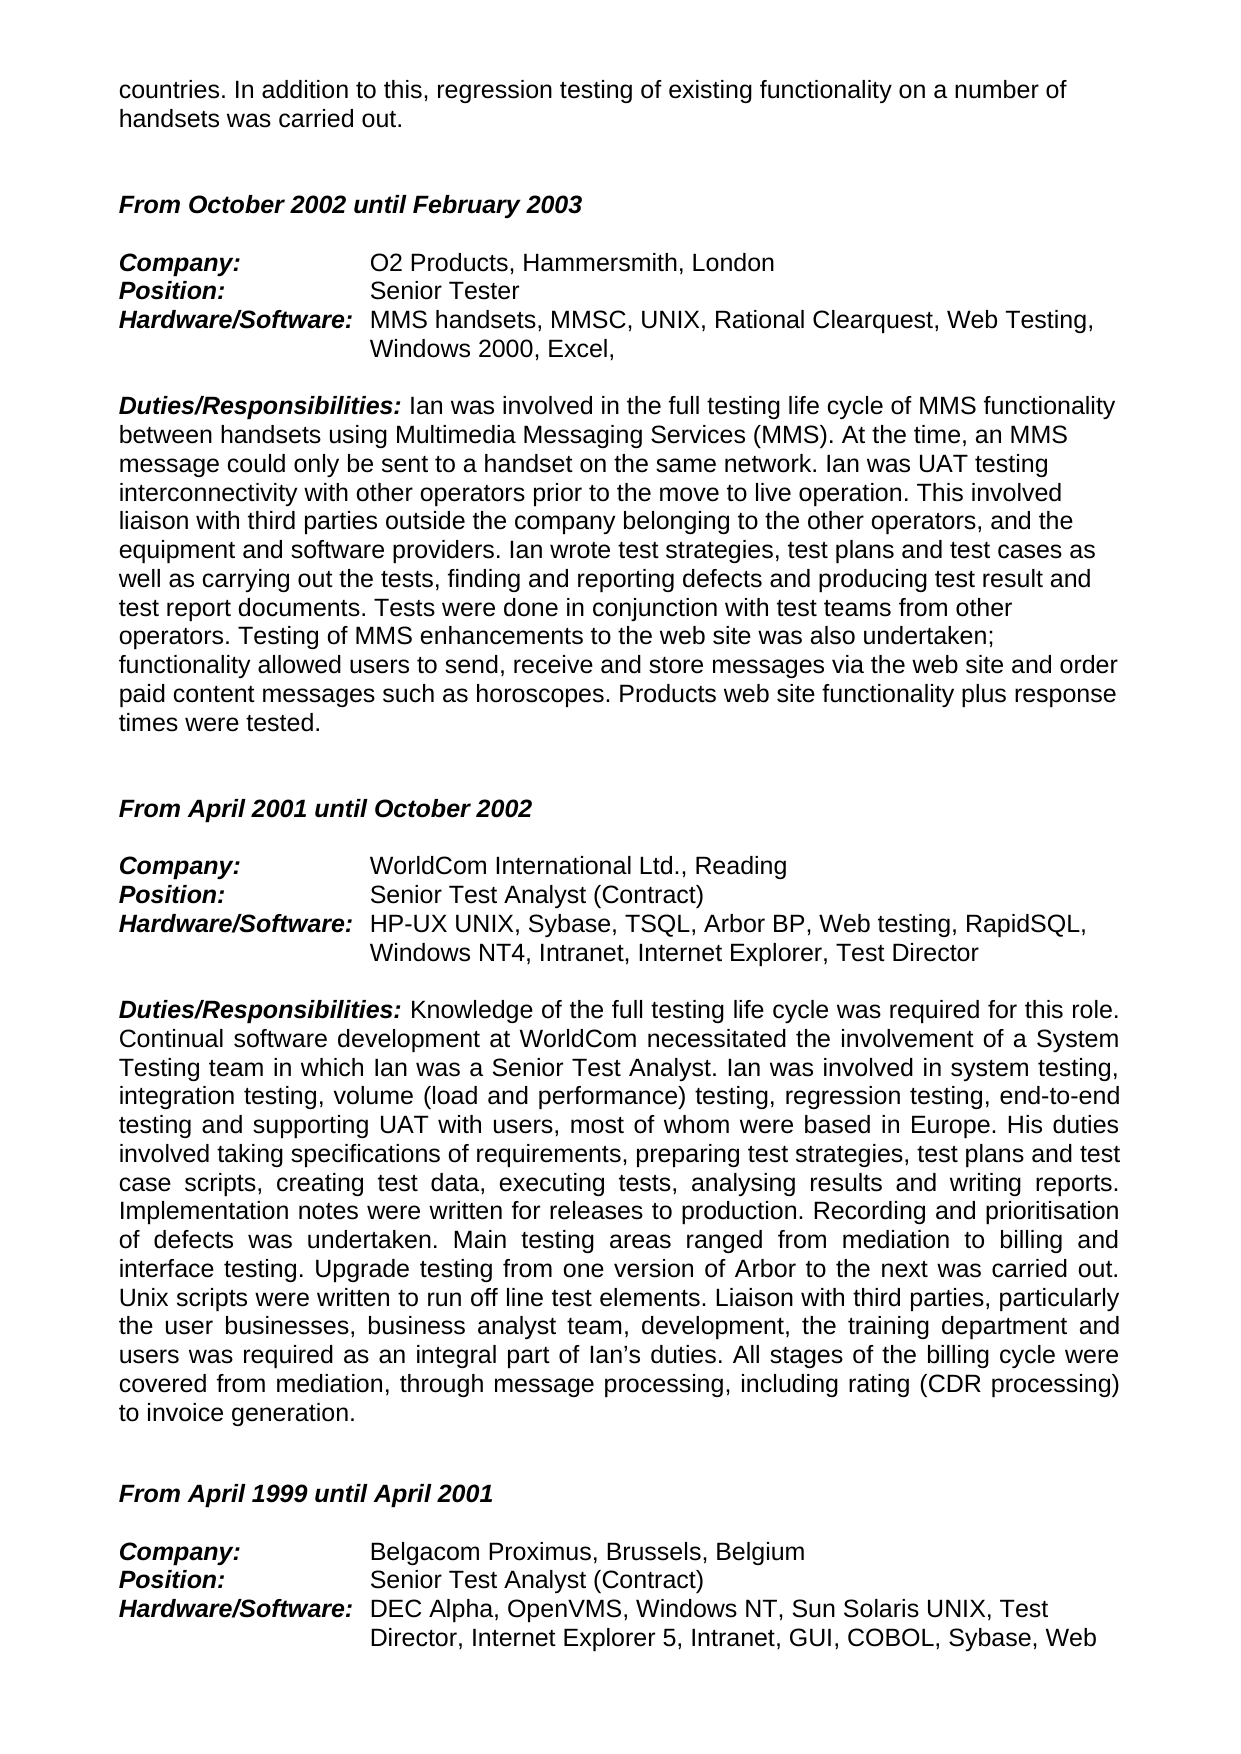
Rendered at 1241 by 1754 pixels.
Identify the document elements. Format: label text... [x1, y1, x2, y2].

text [118, 75, 1122, 132]
text Position: Senior Tester [118, 276, 1122, 305]
text Position: Senior Test Analyst (Contract) [118, 1565, 1122, 1594]
text Company: Belgacom Proximus, Brussels, Belgium [118, 1537, 1122, 1565]
text Company: WorldCom International Ltd., Reading [118, 851, 1122, 880]
text Position: Senior Test Analyst (Contract) [118, 880, 1122, 909]
text Hardware/Software: HP-UX UNIX, Sybase, TSQL, Arbor BP, Web testing, RapidSQL, Windows NT4, Intranet, Internet Explorer, Test Director [118, 909, 1122, 966]
text Hardware/Software: MMS handsets, MMSC, UNIX, Rational Clearquest, Web Testing, Windows 2000, Excel, [118, 305, 1122, 362]
text Duties/Responsibilities: Knowledge of the full testing life cycle was required for this role. Continual software development at WorldCom necessitated the involvement of a System Testing team in which Ian was a Senior Test Analyst. Ian was involved in system testing, integration testing, volume (load and performance) testing, regression testing, end-to-end testing and supporting UAT with users, most of whom were based in Europe. His duties involved taking specifications of requirements, preparing test strategies, test plans and test case scripts, creating test data, executing tests, analysing results and writing reports. Implementation notes were written for releases to production. Recording and prioritisation of defects was undertaken. Main testing areas ranged from mediation to billing and interface testing. Upgrade testing from one version of Arbor to the next was carried out. Unix scripts were written to run off line test elements. Liaison with third parties, particularly the user businesses, business analyst team, development, the training department and users was required as an integral part of Ian’s duties. All stages of the billing cycle were covered from mediation, through message processing, including rating (CDR processing) to invoice generation. [118, 995, 1122, 1426]
text From April 2001 until October 2002 [118, 794, 1122, 822]
text From April 1999 until April 2001 [118, 1479, 1122, 1508]
text Company: O2 Products, Hammersmith, London [118, 247, 1122, 276]
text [118, 1594, 1122, 1652]
text Duties/Responsibilities: Ian was involved in the full testing life cycle of MMS functionality between handsets using Multimedia Messaging Services (MMS). At the time, an MMS message could only be sent to a handset on the same network. Ian was UAT testing interconnectivity with other operators prior to the move to live operation. This involved liaison with third parties outside the company belonging to the other operators, and the equipment and software providers. Ian wrote test strategies, test plans and test cases as well as carrying out the tests, finding and reporting defects and producing test result and test report documents. Tests were done in conjunction with test teams from other operators. Testing of MMS enhancements to the web site was also undertaken; functionality allowed users to send, receive and store messages via the web site and order paid content messages such as horoscopes. Products web site functionality plus response times were tested. [118, 391, 1122, 736]
text From October 2002 until February 2003 [118, 190, 1122, 219]
